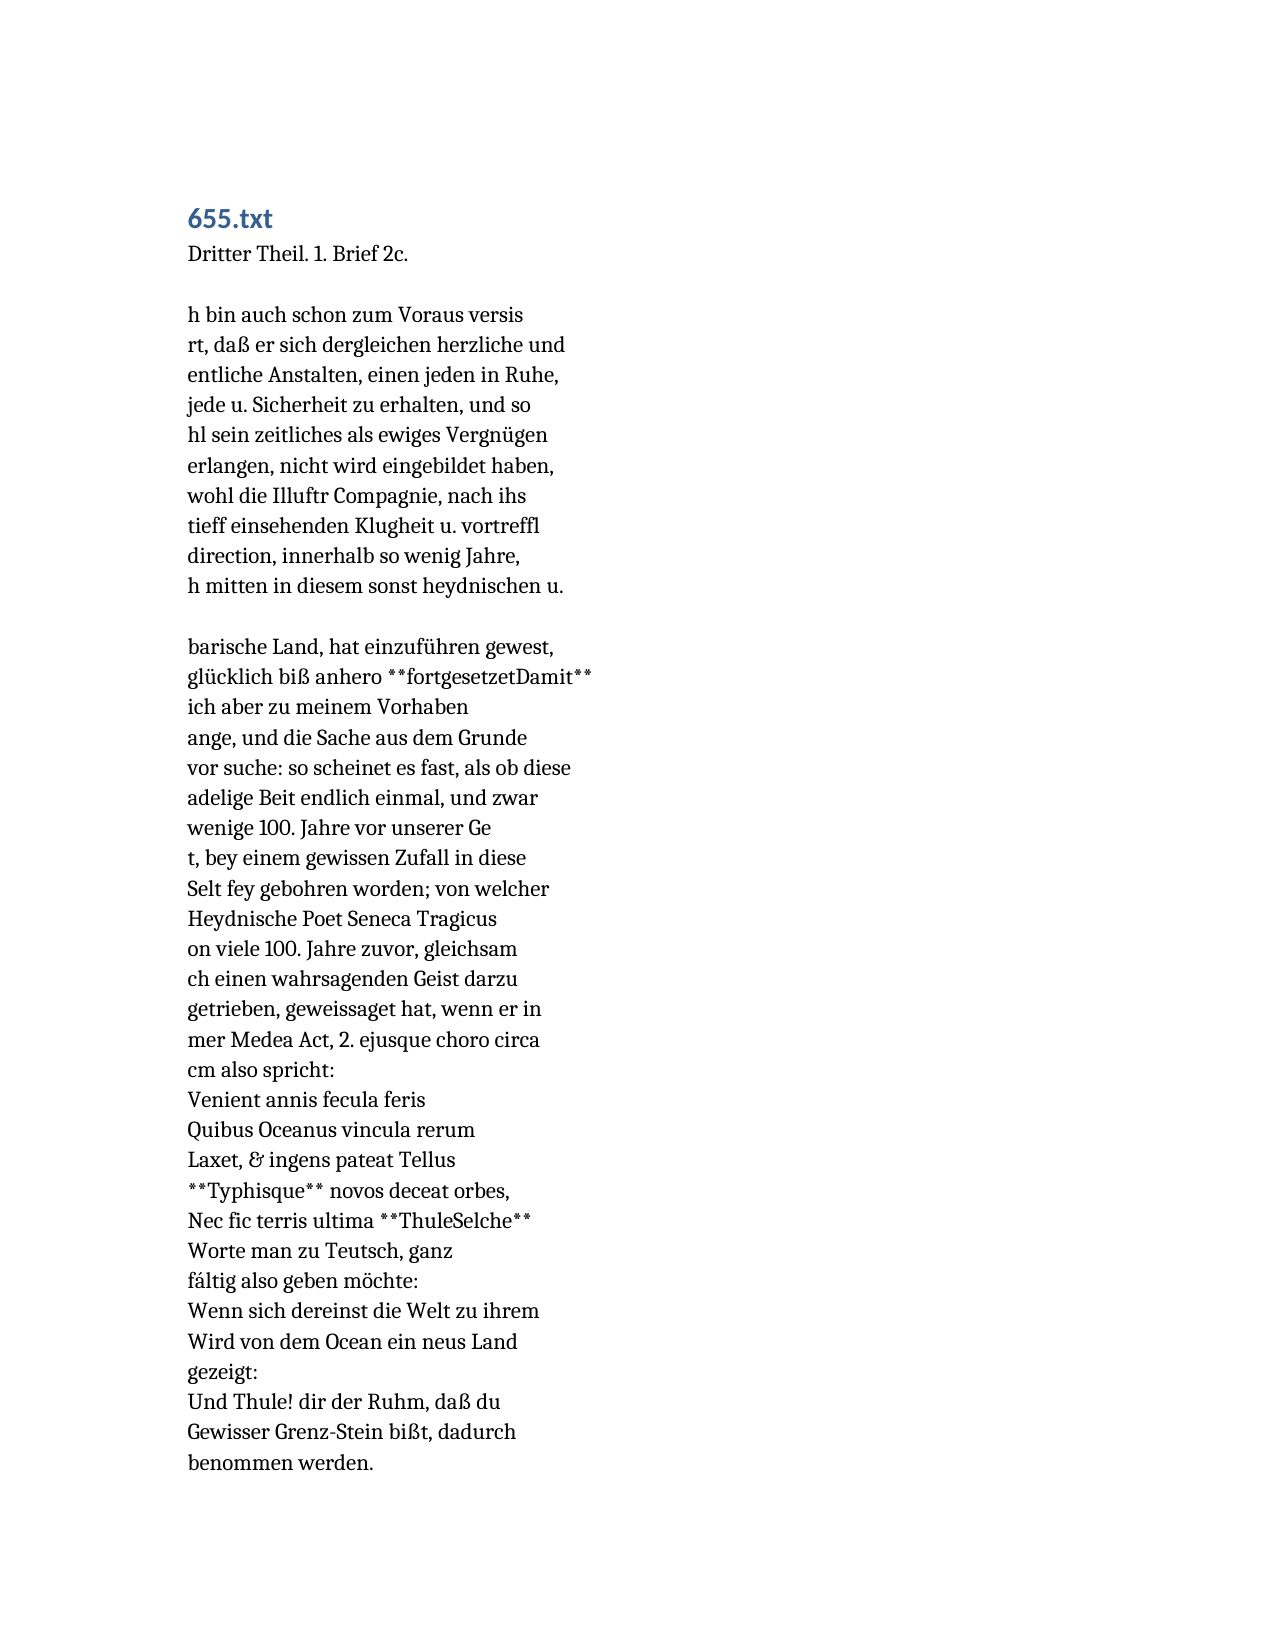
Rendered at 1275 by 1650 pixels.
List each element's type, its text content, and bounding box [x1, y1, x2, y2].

subtitle 655.txt [187, 200, 1087, 236]
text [187, 241, 1087, 1476]
